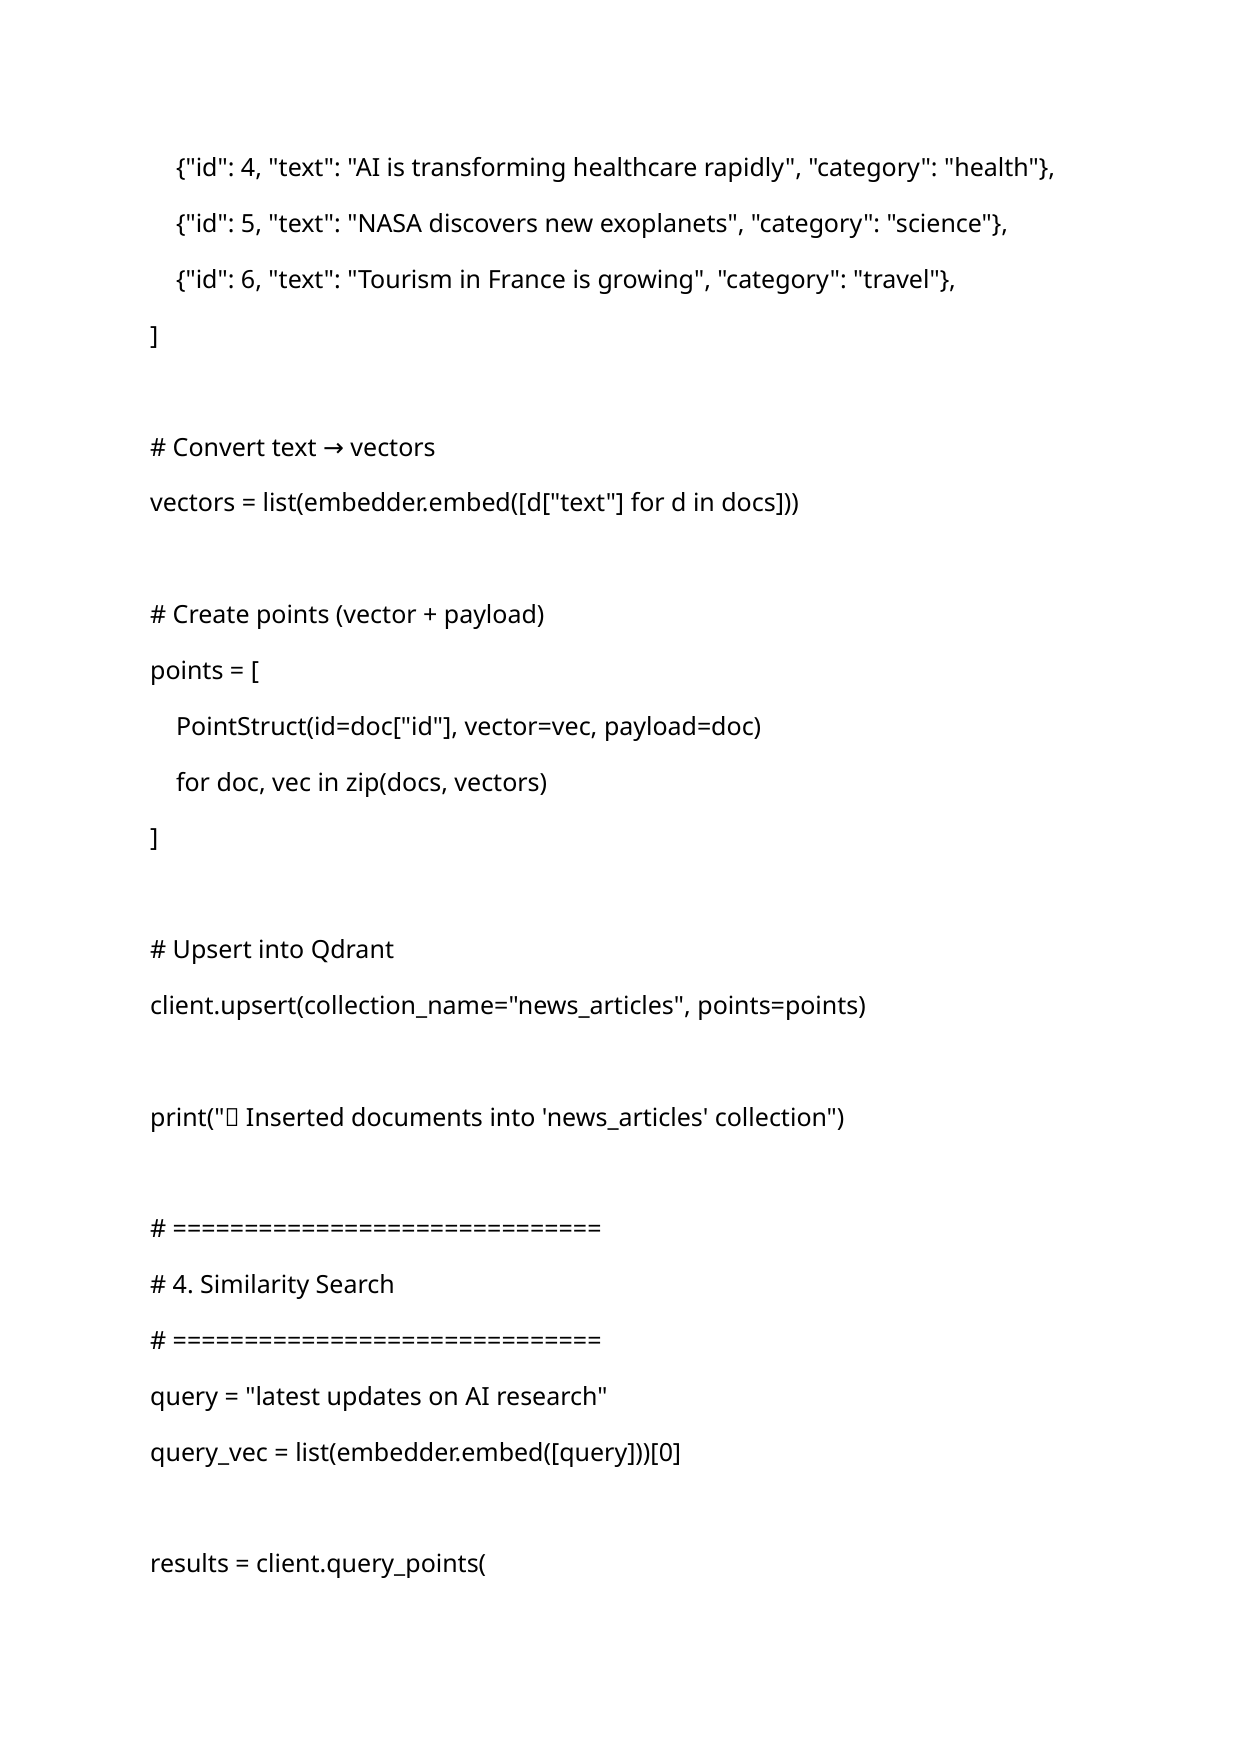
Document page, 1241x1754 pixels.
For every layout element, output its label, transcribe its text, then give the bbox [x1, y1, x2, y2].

text client.upsert(collection_name="news_articles", points=points) [150, 987, 1090, 1022]
text {"id": 6, "text": "Tourism in France is growing", "category": "travel"}, [150, 262, 1090, 296]
text query_vec = list(embedder.embed([query]))[0] [150, 1434, 1090, 1468]
text # Upsert into Qdrant [150, 932, 1090, 966]
text print("✅ Inserted documents into 'news_articles' collection") [150, 1099, 1090, 1133]
text ] [150, 820, 1090, 854]
text results = client.query_points( [150, 1546, 1090, 1580]
text # Convert text → vectors [150, 429, 1090, 463]
text vectors = list(embedder.embed([d["text"] for d in docs])) [150, 485, 1090, 519]
text points = [ [150, 652, 1090, 687]
text PointStruct(id=doc["id"], vector=vec, payload=doc) [150, 708, 1090, 742]
text {"id": 5, "text": "NASA discovers new exoplanets", "category": "science"}, [150, 206, 1090, 240]
text {"id": 4, "text": "AI is transforming healthcare rapidly", "category": "health"}, [150, 150, 1090, 184]
text query = "latest updates on AI research" [150, 1378, 1090, 1412]
text ] [150, 317, 1090, 352]
text # 4. Similarity Search [150, 1267, 1090, 1301]
text # Create points (vector + payload) [150, 597, 1090, 631]
text # ============================== [150, 1211, 1090, 1245]
text # ============================== [150, 1322, 1090, 1357]
text for doc, vec in zip(docs, vectors) [150, 764, 1090, 798]
